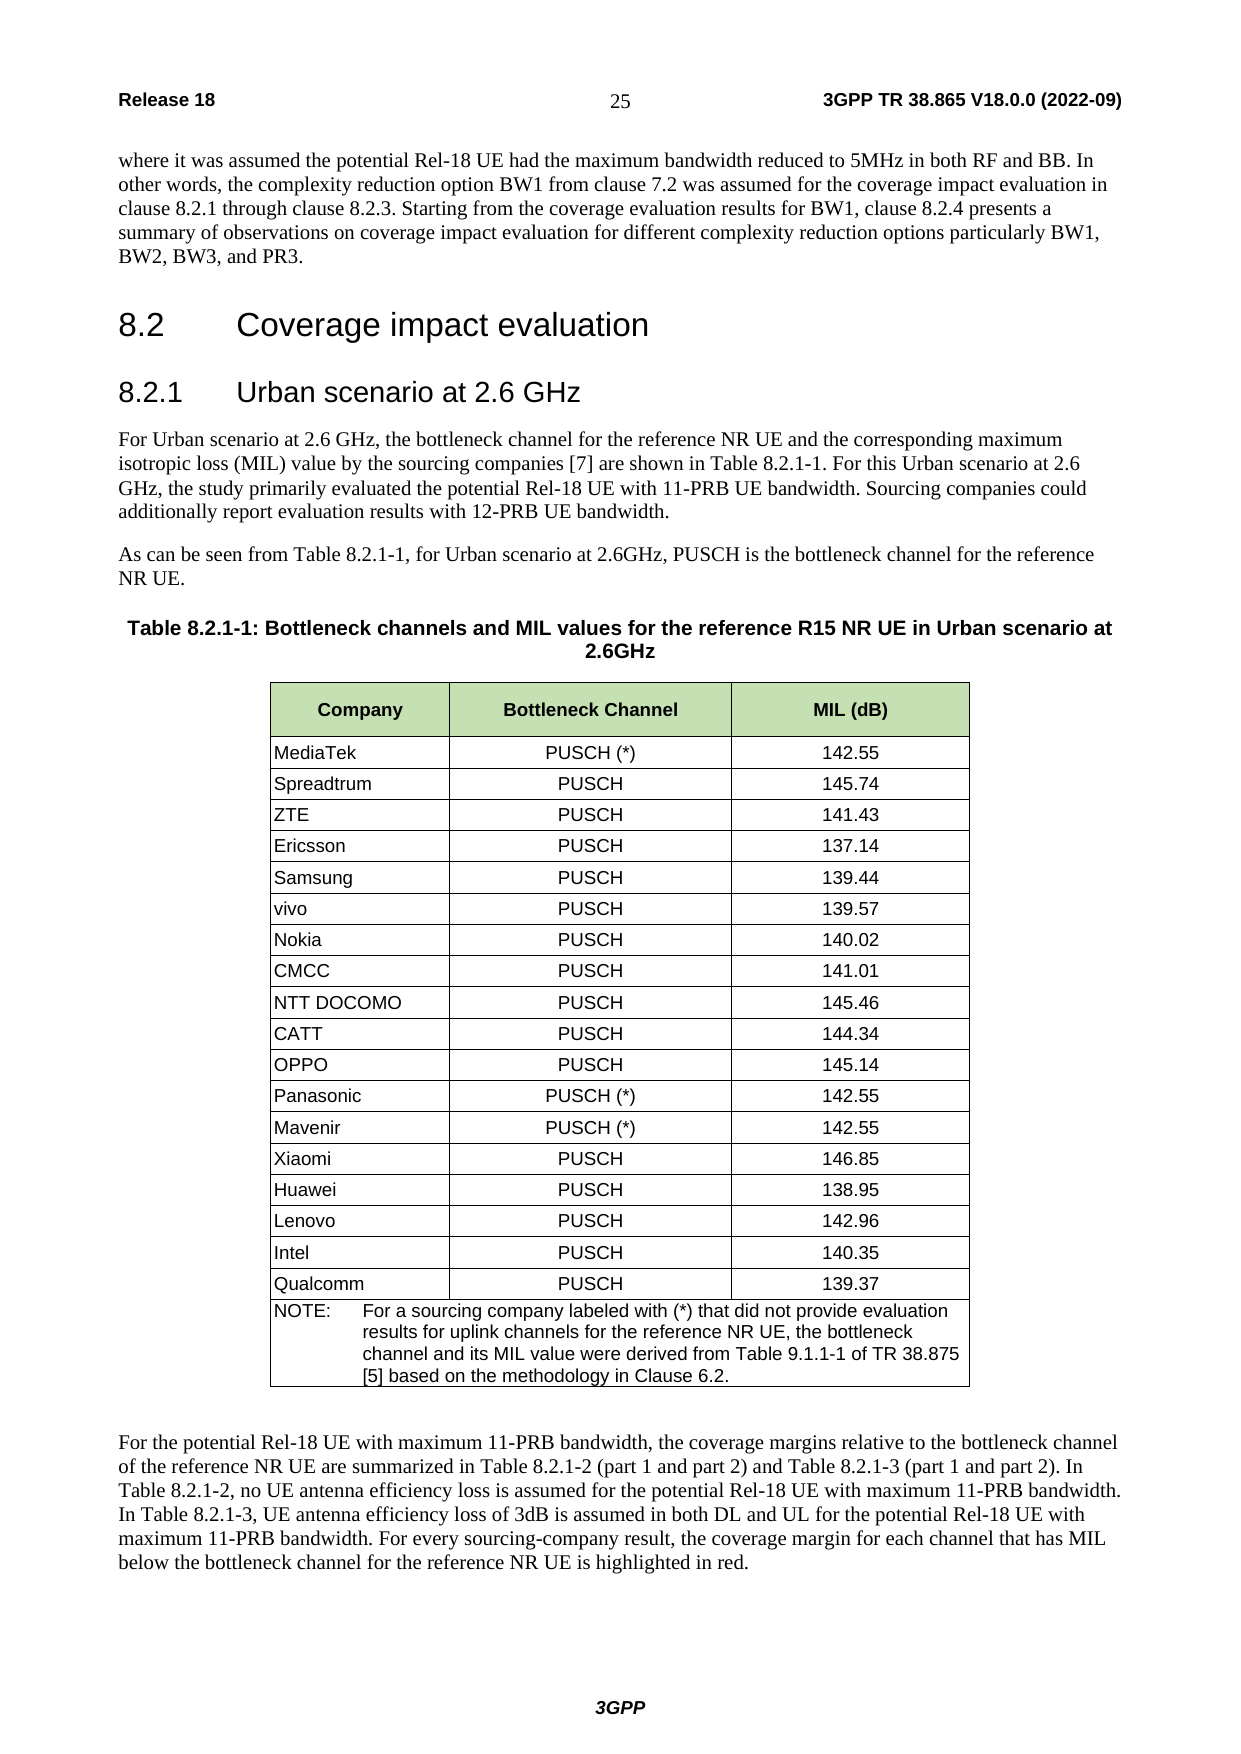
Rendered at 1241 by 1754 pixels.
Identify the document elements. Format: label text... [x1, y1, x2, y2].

table_cell 140.35 [732, 1237, 969, 1267]
table_cell PUSCH [450, 1144, 731, 1174]
table_cell vivo [271, 894, 449, 924]
table_cell 139.37 [732, 1269, 969, 1299]
table_cell 145.46 [732, 987, 969, 1017]
table_cell PUSCH [450, 862, 731, 892]
table_cell PUSCH [450, 925, 731, 955]
text For the potential Rel-18 UE with maximum 11-PRB bandwidth, the coverage margins relative to the bottleneck channel of the reference NR UE are summarized in Table 8.2.1-2 (part 1 and part 2) and Table 8.2.1-3 (part 1 and part 2). In Table 8.2.1-2, no UE antenna efficiency loss is assumed for the potential Rel-18 UE with maximum 11-PRB bandwidth. In Table 8.2.1-3, UE antenna efficiency loss of 3dB is assumed in both DL and UL for the potential Rel-18 UE with maximum 11-PRB bandwidth. For every sourcing-company result, the coverage margin for each channel that has MIL below the bottleneck channel for the reference NR UE is highlighted in red. [118, 1430, 1122, 1574]
table_cell PUSCH [450, 1269, 731, 1299]
table_cell Huawei [271, 1175, 449, 1205]
table_cell 141.01 [732, 956, 969, 986]
table_cell 142.55 [732, 1081, 969, 1111]
table_cell PUSCH [450, 1175, 731, 1205]
table_cell NOTE: For a sourcing company labeled with (*) that did not provide evaluation results for uplink channels for the reference NR UE, the bottleneck channel and its MIL value were derived from Table 9.1.1-1 of TR 38.875 [5] based on the methodology in Clause 6.2. [271, 1300, 969, 1386]
table_cell OPPO [271, 1050, 449, 1080]
table_cell PUSCH (*) [450, 737, 731, 767]
table_cell 139.44 [732, 862, 969, 892]
table_cell PUSCH [450, 1237, 731, 1267]
table_cell PUSCH [450, 956, 731, 986]
table_cell 141.43 [732, 800, 969, 830]
table_header MIL (dB) [732, 683, 969, 736]
table_cell PUSCH [450, 1050, 731, 1080]
table_cell 146.85 [732, 1144, 969, 1174]
table_cell CATT [271, 1019, 449, 1049]
table_cell PUSCH [450, 800, 731, 830]
text As can be seen from Table 8.2.1-1, for Urban scenario at 2.6GHz, PUSCH is the bottleneck channel for the reference NR UE. [118, 542, 1122, 590]
table_cell 145.74 [732, 769, 969, 799]
table_cell ZTE [271, 800, 449, 830]
table_cell 145.14 [732, 1050, 969, 1080]
table_cell 142.55 [732, 737, 969, 767]
table_cell 144.34 [732, 1019, 969, 1049]
table_cell 142.55 [732, 1112, 969, 1142]
table_cell Ericsson [271, 831, 449, 861]
table_cell 139.57 [732, 894, 969, 924]
table_cell Xiaomi [271, 1144, 449, 1174]
table_cell PUSCH (*) [450, 1081, 731, 1111]
table_cell Panasonic [271, 1081, 449, 1111]
table_cell Intel [271, 1237, 449, 1267]
table_header Bottleneck Channel [450, 683, 731, 736]
table_cell Mavenir [271, 1112, 449, 1142]
subtitle 8.2 Coverage impact evaluation [118, 305, 1122, 344]
text For Urban scenario at 2.6 GHz, the bottleneck channel for the reference NR UE and the corresponding maximum isotropic loss (MIL) value by the sourcing companies [7] are shown in Table 8.2.1-1. For this Urban scenario at 2.6 GHz, the study primarily evaluated the potential Rel-18 UE with 11-PRB UE bandwidth. Sourcing companies could additionally report evaluation results with 12-PRB UE bandwidth. [118, 427, 1122, 523]
table_cell 138.95 [732, 1175, 969, 1205]
table_cell PUSCH [450, 831, 731, 861]
table_cell CMCC [271, 956, 449, 986]
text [118, 147, 1122, 268]
text Table 8.2.1-1: Bottleneck channels and MIL values for the reference R15 NR UE in Urban scenario at 2.6GHz [118, 615, 1122, 663]
subtitle 8.2.1 Urban scenario at 2.6 GHz [118, 375, 1122, 408]
table_cell Nokia [271, 925, 449, 955]
table_cell PUSCH [450, 1206, 731, 1236]
table_cell Qualcomm [271, 1269, 449, 1299]
table_cell 142.96 [732, 1206, 969, 1236]
table_cell 137.14 [732, 831, 969, 861]
table_header Company [271, 683, 449, 736]
table_cell MediaTek [271, 737, 449, 767]
table_cell Lenovo [271, 1206, 449, 1236]
table_cell PUSCH [450, 1019, 731, 1049]
table_cell PUSCH (*) [450, 1112, 731, 1142]
table_cell PUSCH [450, 987, 731, 1017]
table_cell Samsung [271, 862, 449, 892]
table_cell PUSCH [450, 894, 731, 924]
table_cell NTT DOCOMO [271, 987, 449, 1017]
table_cell PUSCH [450, 769, 731, 799]
table_cell Spreadtrum [271, 769, 449, 799]
table_cell 140.02 [732, 925, 969, 955]
